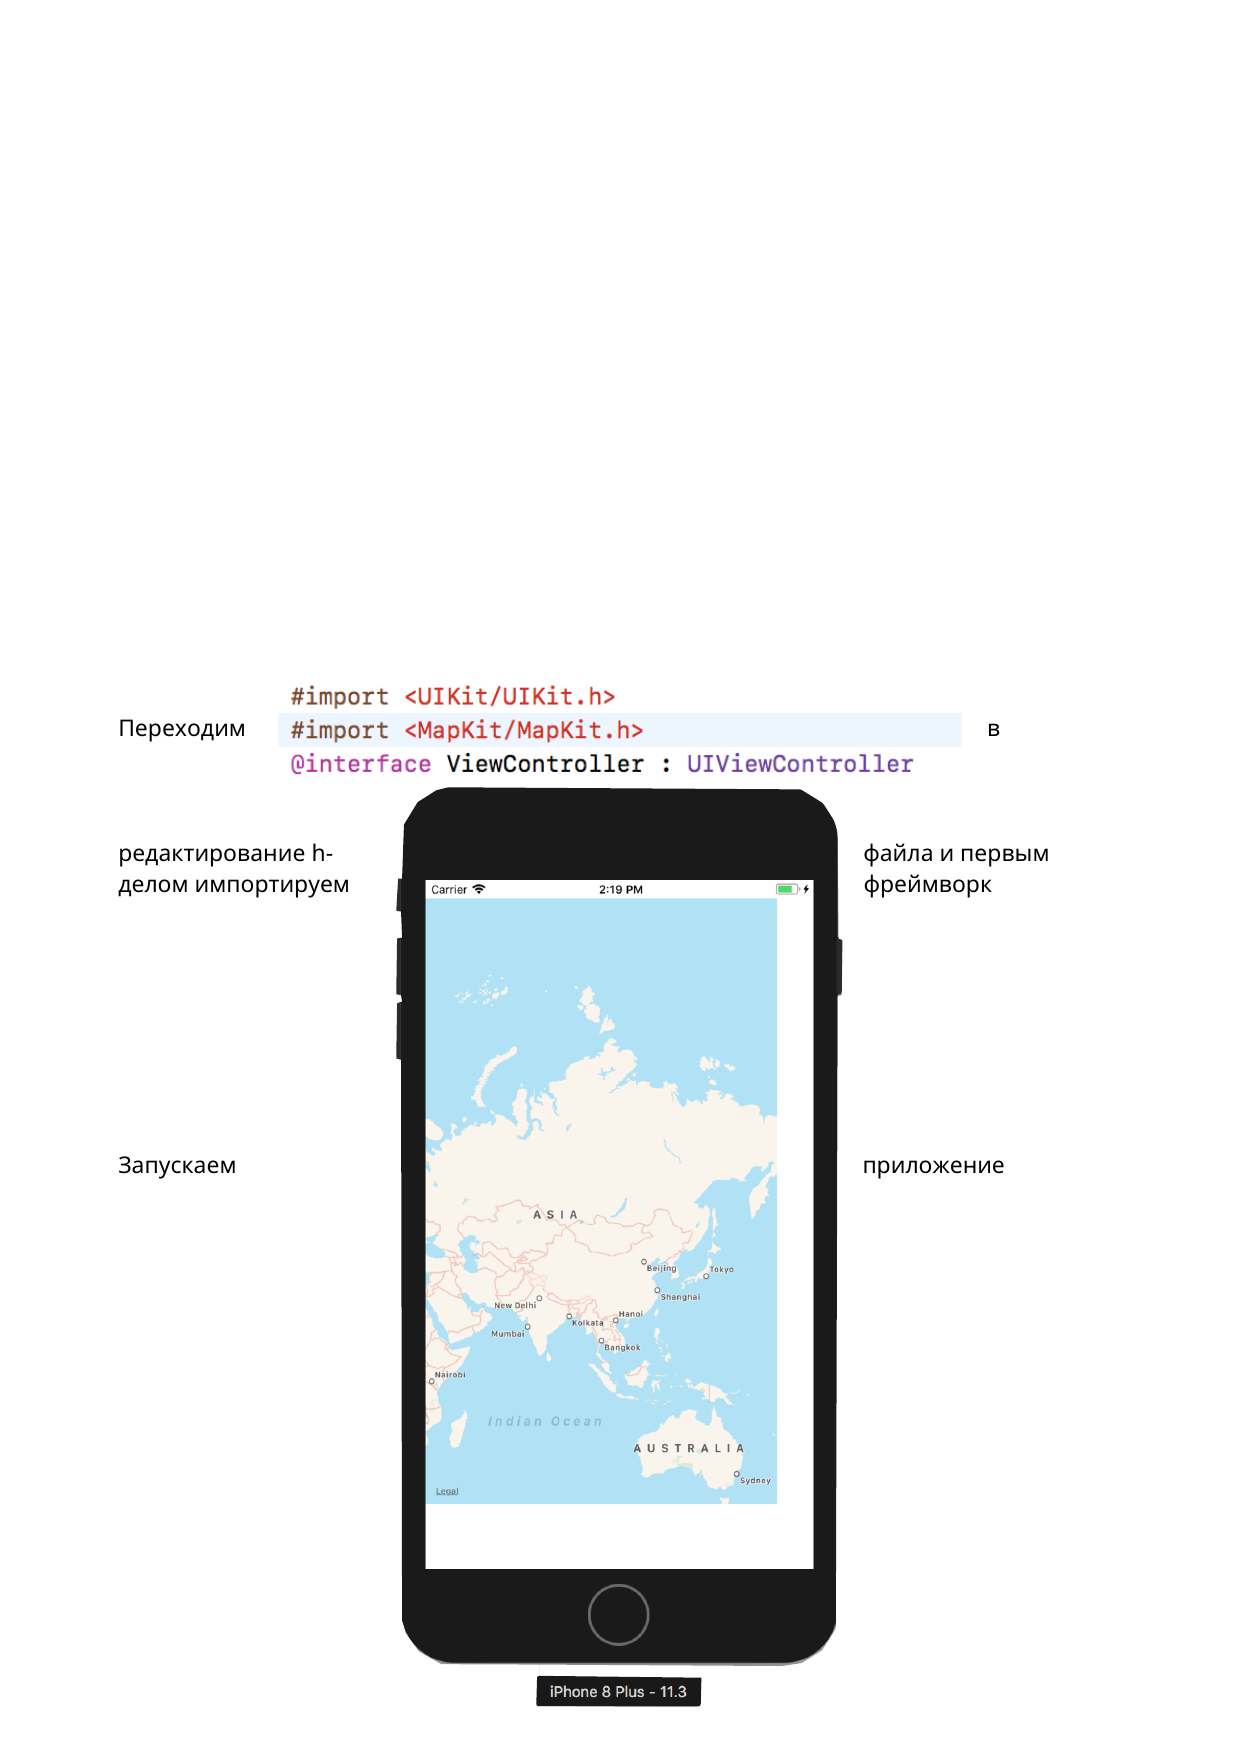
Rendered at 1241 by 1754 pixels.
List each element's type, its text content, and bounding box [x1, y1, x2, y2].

text Запускаем приложение [837, 1149, 1122, 1181]
text Переходим в редактирование h-файла и первым делом импортируем фреймворк [810, 712, 1122, 899]
picture [276, 673, 962, 1706]
text Запускаем приложение [118, 1149, 399, 1181]
text Переходим в редактирование h-файла и первым делом импортируем фреймворк [118, 712, 427, 899]
